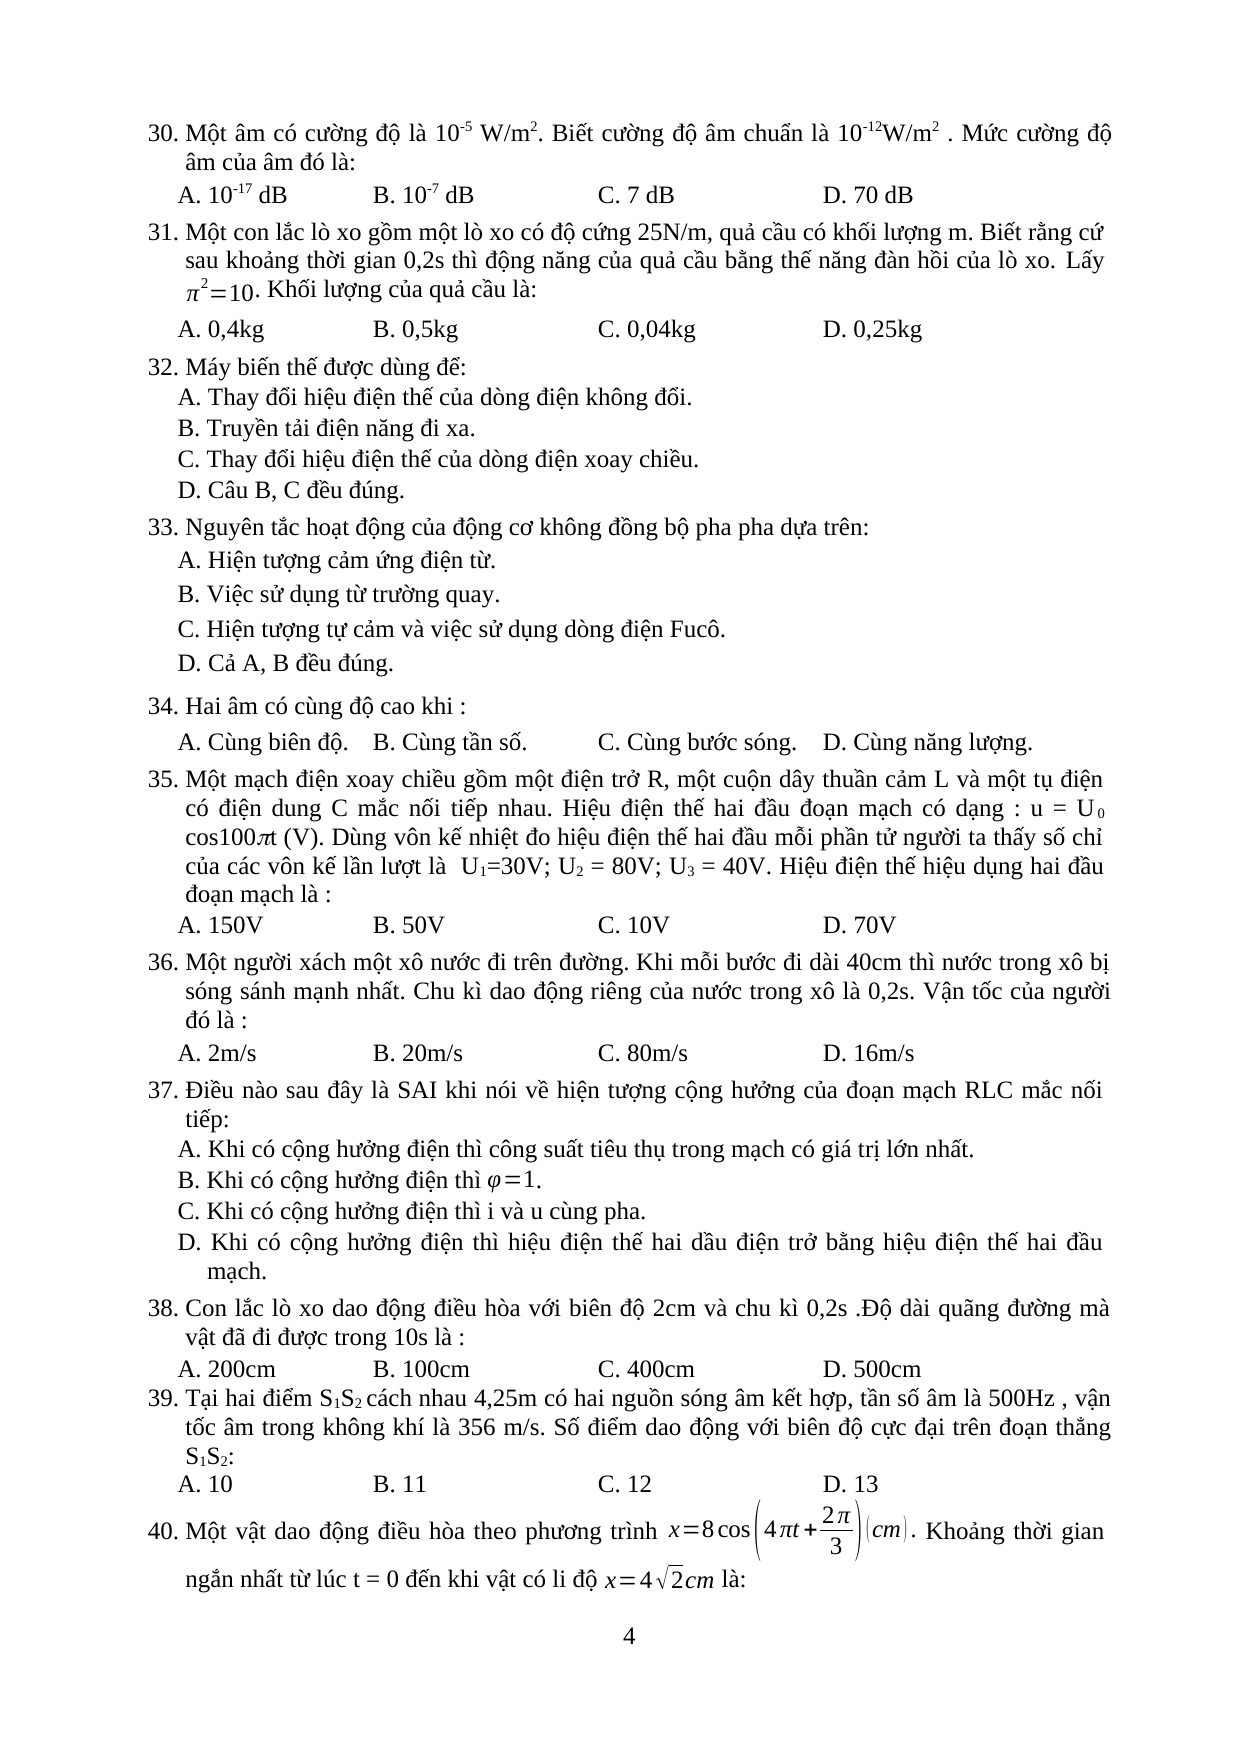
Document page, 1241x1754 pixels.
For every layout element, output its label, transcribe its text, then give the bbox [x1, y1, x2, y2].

text A. Cùng biên độ. B. Cùng tần số. C. Cùng bước sóng. D. Cùng năng lượng. [177, 727, 1112, 756]
list Một vật dao động điều hòa theo phương trình Khoảng thời gian ngắn nhất từ lúc t = 0 đến khi vật có li độ là: [148, 1498, 1104, 1593]
list Một âm có cường độ là 10-5 W/m2. Biết cường độ âm chuẩn là 10-12W/m2 . Mức cường độ âm của âm đó là: [148, 118, 1112, 176]
list Nguyên tắc hoạt động của động cơ không đồng bộ pha pha dựa trên: [148, 512, 1112, 541]
text A. Khi có cộng hưởng điện thì công suất tiêu thụ trong mạch có giá trị lớn nhất. [177, 1134, 1104, 1163]
text A. 2m/s B. 20m/s C. 80m/s D. 16m/s [177, 1038, 1112, 1067]
list Một mạch điện xoay chiều gồm một điện trở R, một cuộn dây thuần cảm L và một tụ điện có điện dung C mắc nối tiếp nhau. Hiệu điện thế hai đầu đoạn mạch có dạng : u = U0 cos100t (V). Dùng vôn kế nhiệt đo hiệu điện thế hai đầu mỗi phần tử người ta thấy số chỉ của các vôn kế lần lượt là U1=30V; U2 = 80V; U3 = 40V. Hiệu điện thế hiệu dụng hai đầu đoạn mạch là : [148, 764, 1104, 908]
list Máy biến thế được dùng để: [148, 352, 1104, 380]
text D. Khi có cộng hưởng điện thì hiệu điện thế hai dầu điện trở bằng hiệu điện thế hai đầu mạch. [177, 1227, 1104, 1284]
text C. Hiện tượng tự cảm và việc sử dụng dòng điện Fucô. [177, 614, 1112, 643]
list Tại hai điểm S1S2 cách nhau 4,25m có hai nguồn sóng âm kết hợp, tần số âm là 500Hz , vận tốc âm trong không khí là 356 m/s. Số điểm dao động với biên độ cực đại trên đoạn thẳng S1S2: [148, 1383, 1112, 1469]
list Con lắc lò xo dao động điều hòa với biên độ 2cm và chu kì 0,2s .Độ dài quãng đường mà vật đã đi được trong 10s là : [148, 1293, 1112, 1350]
text A. 150V B. 50V C. 10V D. 70V [177, 910, 1104, 939]
text C. Thay đổi hiệu điện thế của dòng điện xoay chiều. [177, 444, 1104, 473]
list Hai âm có cùng độ cao khi : [148, 691, 1112, 720]
text D. Cả A, B đều đúng. [177, 648, 1112, 677]
list Một con lắc lò xo gồm một lò xo có độ cứng 25N/m, quả cầu có khối lượng m. Biết rằng cứ sau khoảng thời gian 0,2s thì động năng của quả cầu bằng thế năng đàn hồi của lò xo. Lấy . Khối lượng của quả cầu là: [148, 217, 1104, 306]
text D. Câu B, C đều đúng. [177, 475, 1104, 504]
list Điều nào sau đây là SAI khi nói về hiện tượng cộng hưởng của đoạn mạch RLC mắc nối tiếp: [148, 1075, 1104, 1132]
text A. Thay đổi hiệu điện thế của dòng điện không đổi. [177, 382, 1104, 411]
text B. Việc sử dụng từ trường quay. [177, 579, 1112, 608]
text A. 10 B. 11 C. 12 D. 13 [177, 1469, 1112, 1498]
text A. 10-17 dB B. 10-7 dB C. 7 dB D. 70 dB [177, 180, 1112, 208]
text C. Khi có cộng hưởng điện thì i và u cùng pha. [177, 1196, 1104, 1225]
text B. Khi có cộng hưởng điện thì . [177, 1165, 1104, 1194]
text A. 200cm B. 100cm C. 400cm D. 500cm [177, 1354, 1112, 1383]
text A. Hiện tượng cảm ứng điện từ. [177, 545, 1112, 574]
list A. 0,4kg B. 0,5kg C. 0,04kg D. 0,25kg [177, 314, 1112, 343]
text B. Truyền tải điện năng đi xa. [177, 413, 1104, 442]
list Một người xách một xô nước đi trên đường. Khi mỗi bước đi dài 40cm thì nước trong xô bị sóng sánh mạnh nhất. Chu kì dao động riêng của nước trong xô là 0,2s. Vận tốc của người đó là : [148, 947, 1112, 1034]
